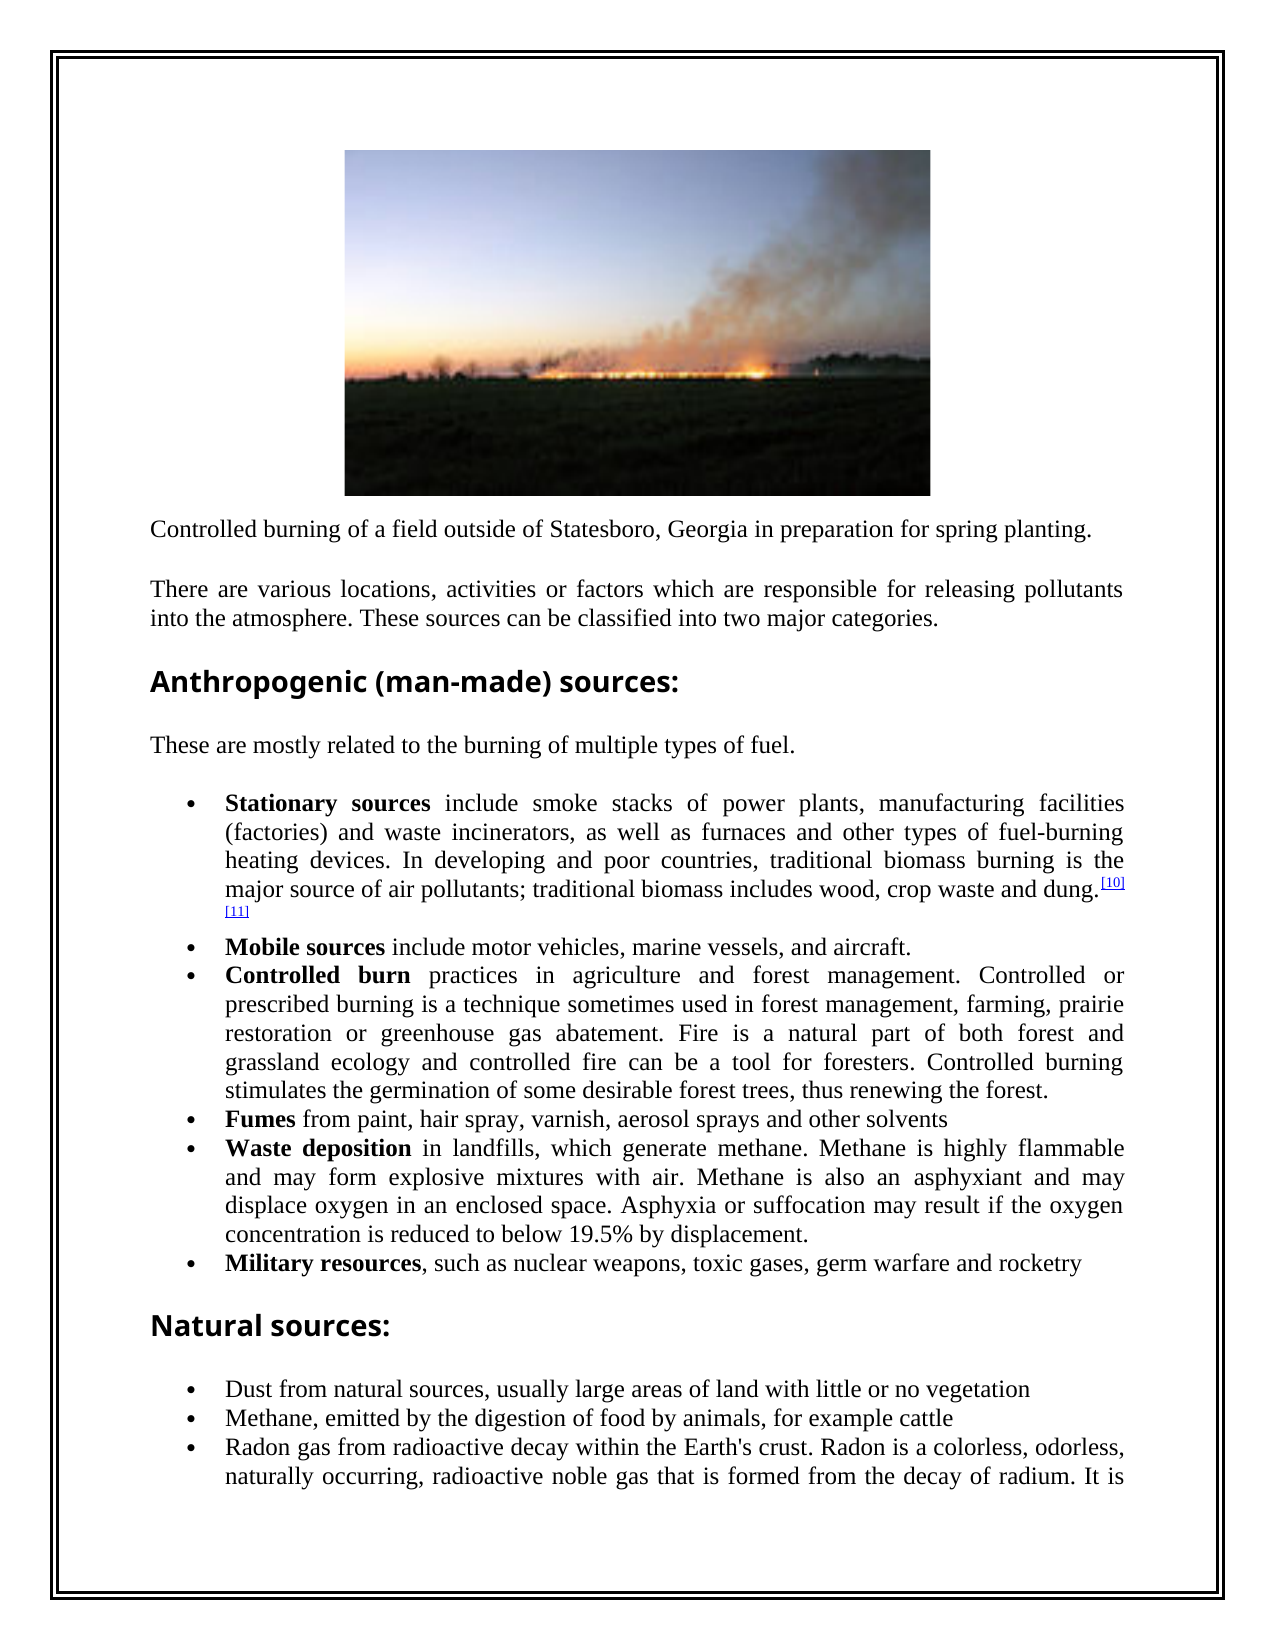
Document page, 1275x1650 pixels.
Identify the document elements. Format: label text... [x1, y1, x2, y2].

list Fumes from paint, hair spray, varnish, aerosol sprays and other solvents [187, 1104, 1125, 1133]
picture [344, 150, 931, 496]
list Stationary sources include smoke stacks of power plants, manufacturing facilities (factories) and waste incinerators, as well as furnaces and other types of fuel-burning heating devices. In developing and poor countries, traditional biomass burning is the major source of air pollutants; traditional biomass includes wood, crop waste and dung.[10][11] [187, 788, 1125, 932]
list Waste deposition in landfills, which generate methane. Methane is highly flammable and may form explosive mixtures with air. Methane is also an asphyxiant and may displace oxygen in an enclosed space. Asphyxia or suffocation may result if the oxygen concentration is reduced to below 19.5% by displacement. [187, 1133, 1125, 1248]
text Controlled burning of a field outside of Statesboro, Georgia in preparation for spring planting. [150, 514, 1125, 543]
text Natural sources: [150, 1306, 1125, 1345]
text Anthropogenic (man-made) sources: [150, 661, 1125, 701]
list Mobile sources include motor vehicles, marine vessels, and aircraft. [187, 932, 1125, 960]
text These are mostly related to the burning of multiple types of fuel. [150, 730, 1125, 759]
list Methane, emitted by the digestion of food by animals, for example cattle [187, 1403, 1125, 1432]
list Dust from natural sources, usually large areas of land with little or no vegetation [187, 1374, 1125, 1403]
list Controlled burn practices in agriculture and forest management. Controlled or prescribed burning is a technique sometimes used in forest management, farming, prairie restoration or greenhouse gas abatement. Fire is a natural part of both forest and grassland ecology and controlled fire can be a tool for foresters. Controlled burning stimulates the germination of some desirable forest trees, thus renewing the forest. [187, 960, 1125, 1104]
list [187, 1432, 1125, 1489]
list Military resources, such as nuclear weapons, toxic gases, germ warfare and rocketry [187, 1248, 1125, 1277]
text There are various locations, activities or factors which are responsible for releasing pollutants into the atmosphere. These sources can be classified into two major categories. [150, 574, 1125, 632]
